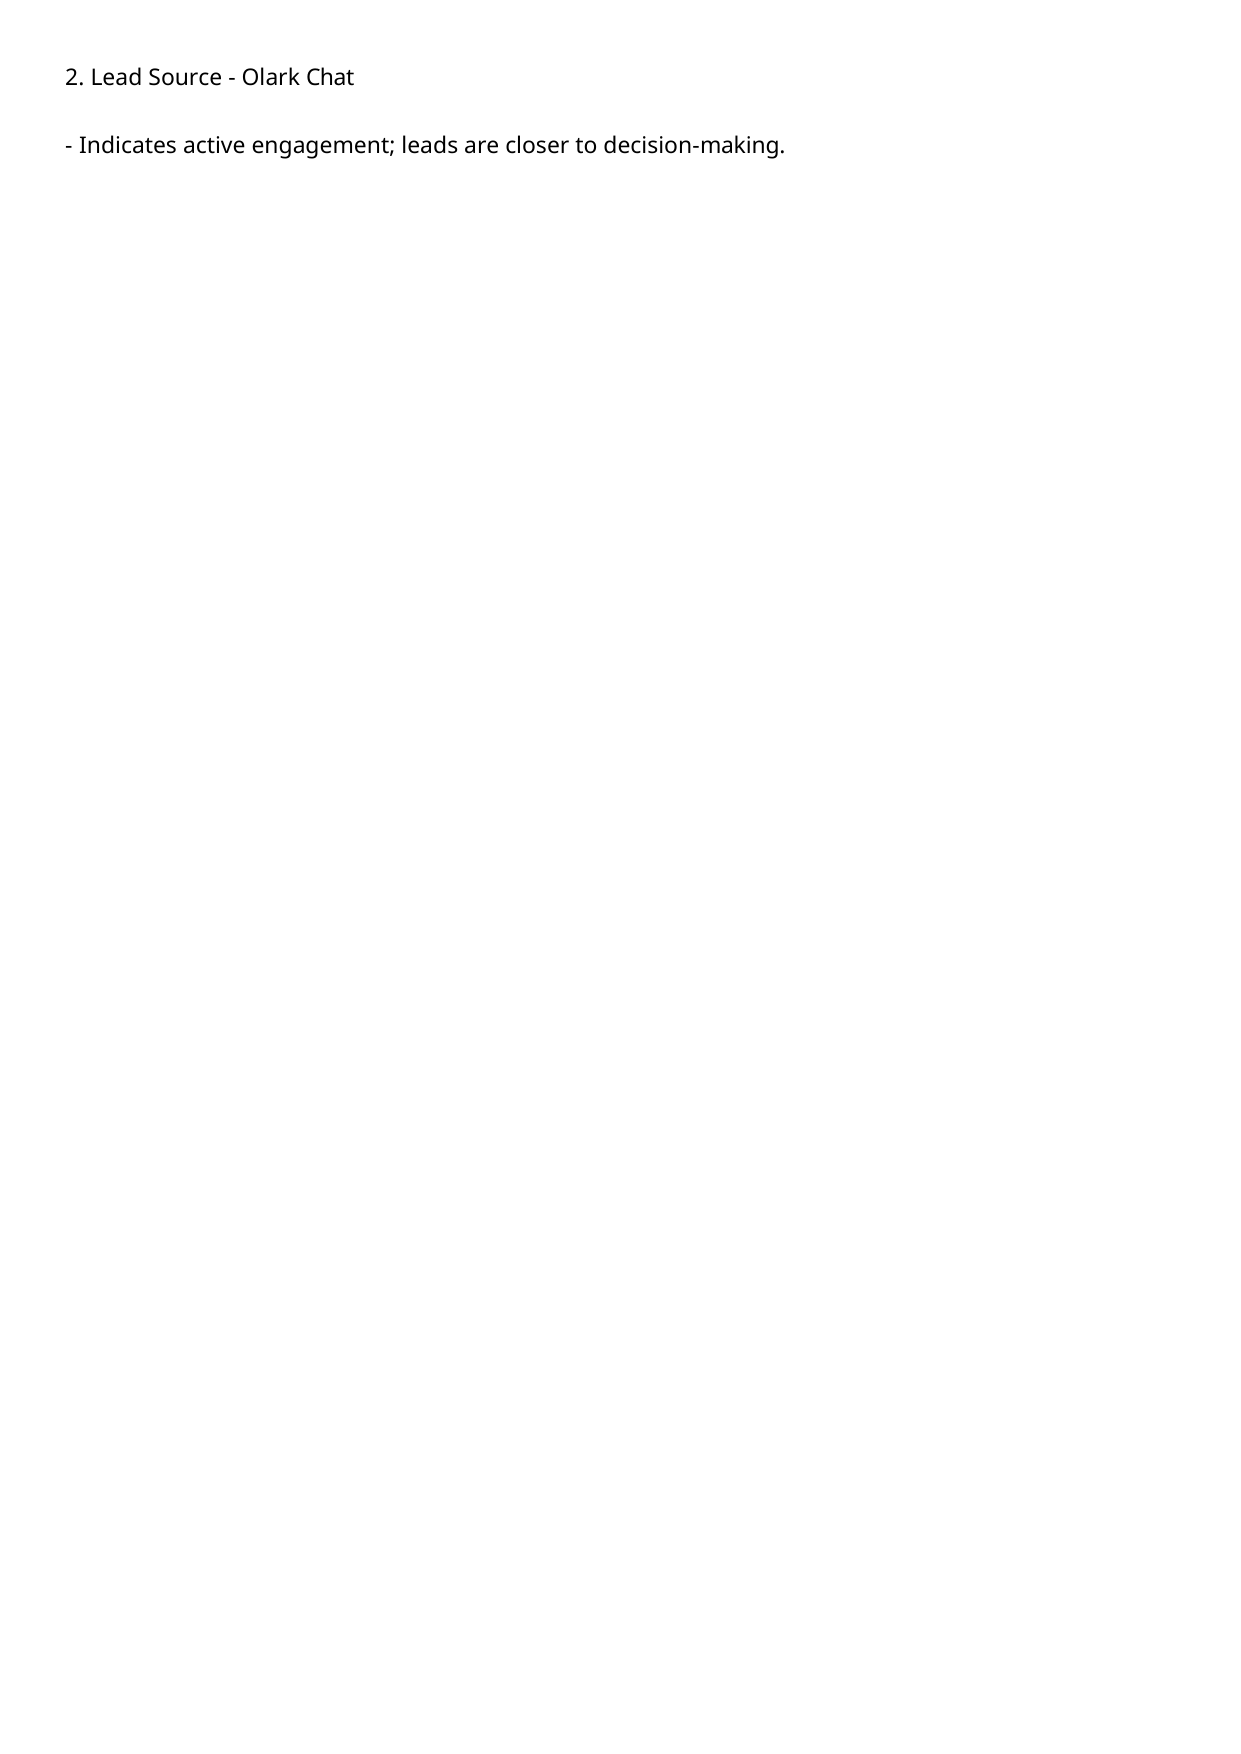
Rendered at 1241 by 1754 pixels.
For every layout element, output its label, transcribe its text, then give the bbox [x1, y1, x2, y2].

list Lead Source - Olark Chat [65, 60, 1063, 92]
list Indicates active engagement; leads are closer to decision-making. [65, 129, 1063, 161]
